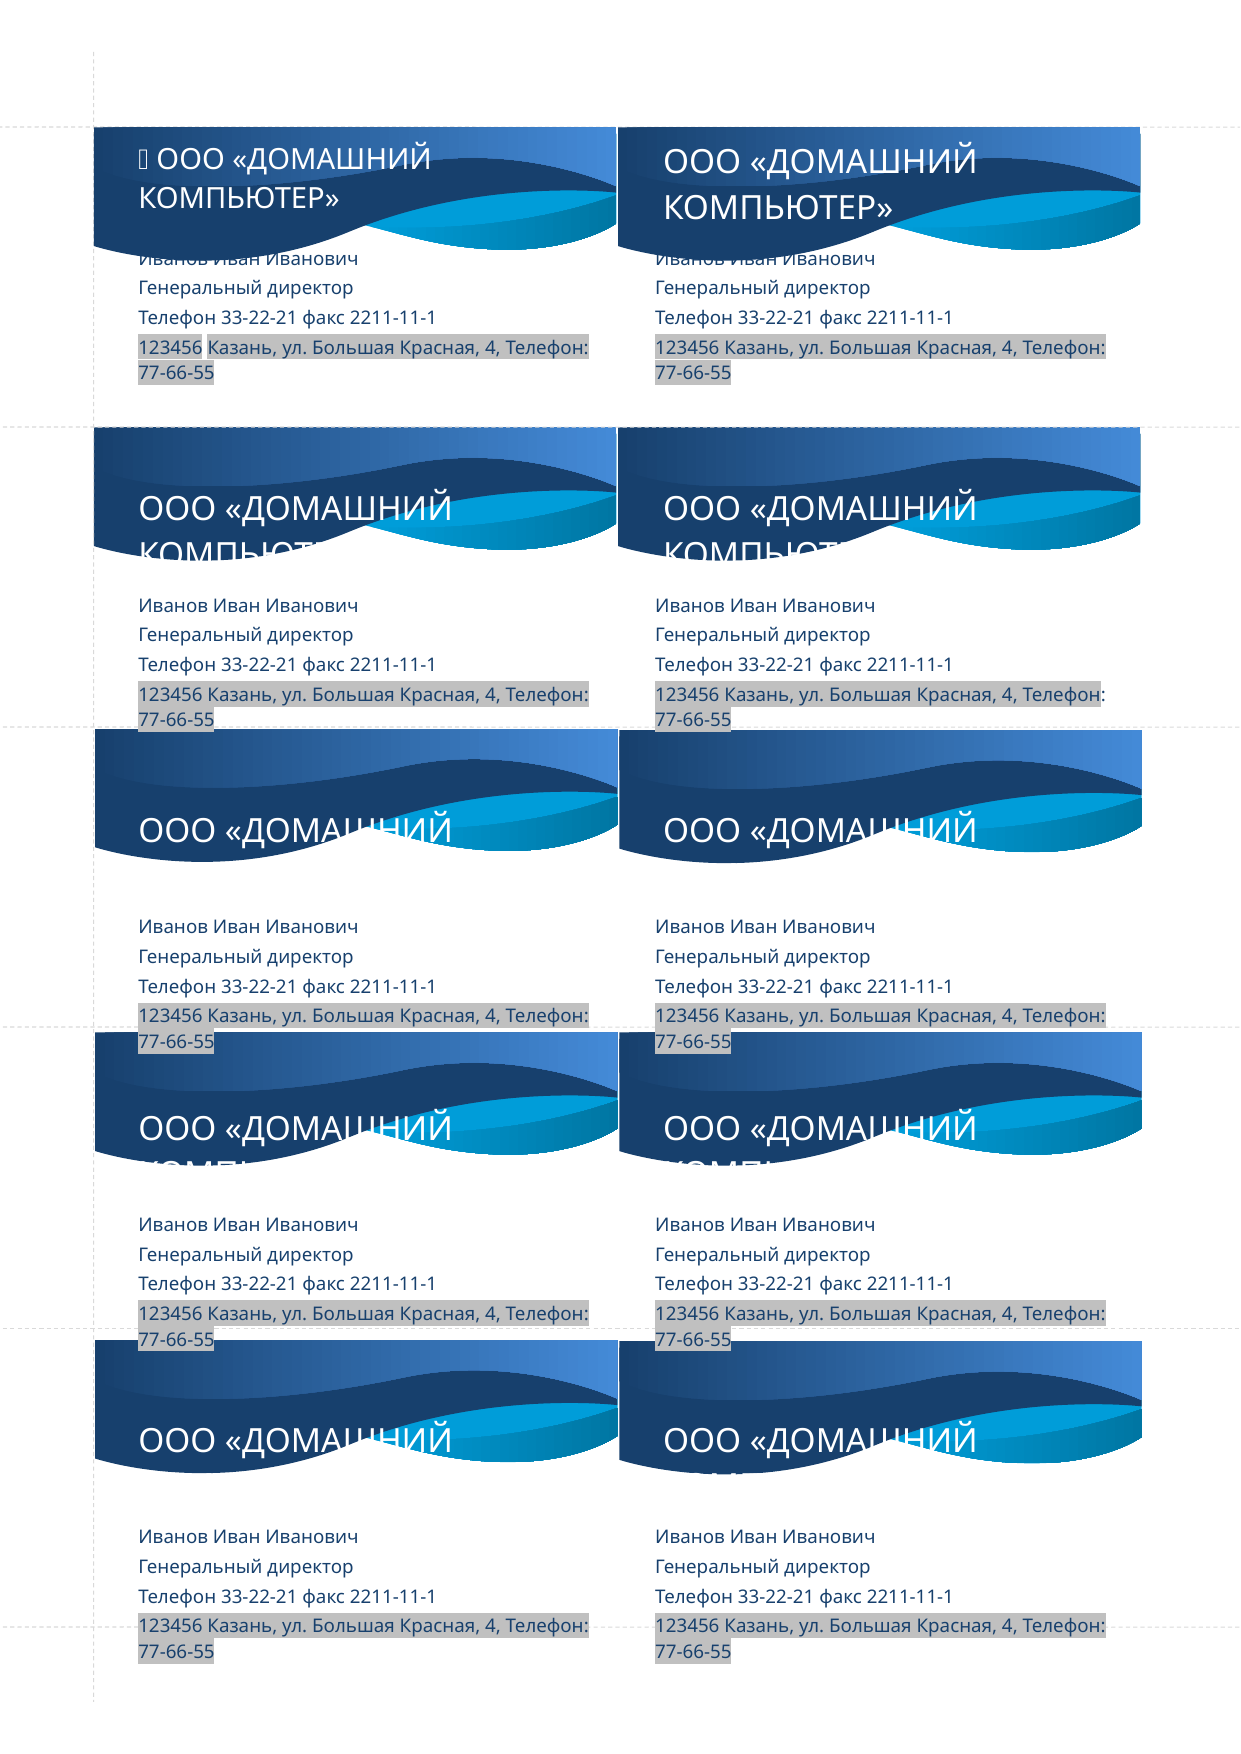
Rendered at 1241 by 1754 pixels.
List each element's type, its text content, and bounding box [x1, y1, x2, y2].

table_cell 123456 Казань, ул. Большая Красная, 4, Телефон: 77-66-55 [93, 1508, 610, 1664]
table_header ООО «Домашний компьютер» [93, 126, 618, 229]
table_header [618, 126, 1133, 229]
table_cell [93, 1405, 618, 1507]
table_cell [93, 473, 618, 576]
table_cell 123456 Казань, ул. Большая Красная, 4, Телефон: 77-66-55 [93, 576, 610, 795]
table_cell [93, 795, 618, 897]
table_cell 123456 Казань, ул. Большая Красная, 4, Телефон: 77-66-55 [93, 1195, 610, 1405]
table_cell 123456 Казань, ул. Большая Красная, 4, Телефон: 77-66-55 [93, 898, 610, 1092]
table_cell [618, 473, 1133, 576]
table_cell 123456 Казань, ул. Большая Красная, 4, Телефон: 77-66-55 [610, 1195, 1141, 1405]
table_cell [618, 1093, 1133, 1195]
table_cell 123456 Казань, ул. Большая Красная, 4, Телефон: 77-66-55 [610, 898, 1141, 1092]
table_cell [618, 1405, 1133, 1507]
table_cell 123456 Казань, ул. Большая Красная, 4, Телефон: 77-66-55 [610, 229, 1141, 473]
table_cell 123456 Казань, ул. Большая Красная, 4, Телефон: 77-66-55 [610, 576, 1141, 795]
table_cell [618, 795, 1133, 897]
table_cell 123456 Казань, ул. Большая Красная, 4, Телефон: 77-66-55 [93, 229, 610, 473]
table_cell 123456 Казань, ул. Большая Красная, 4, Телефон: 77-66-55 [610, 1508, 1141, 1664]
table_cell [93, 1093, 618, 1195]
